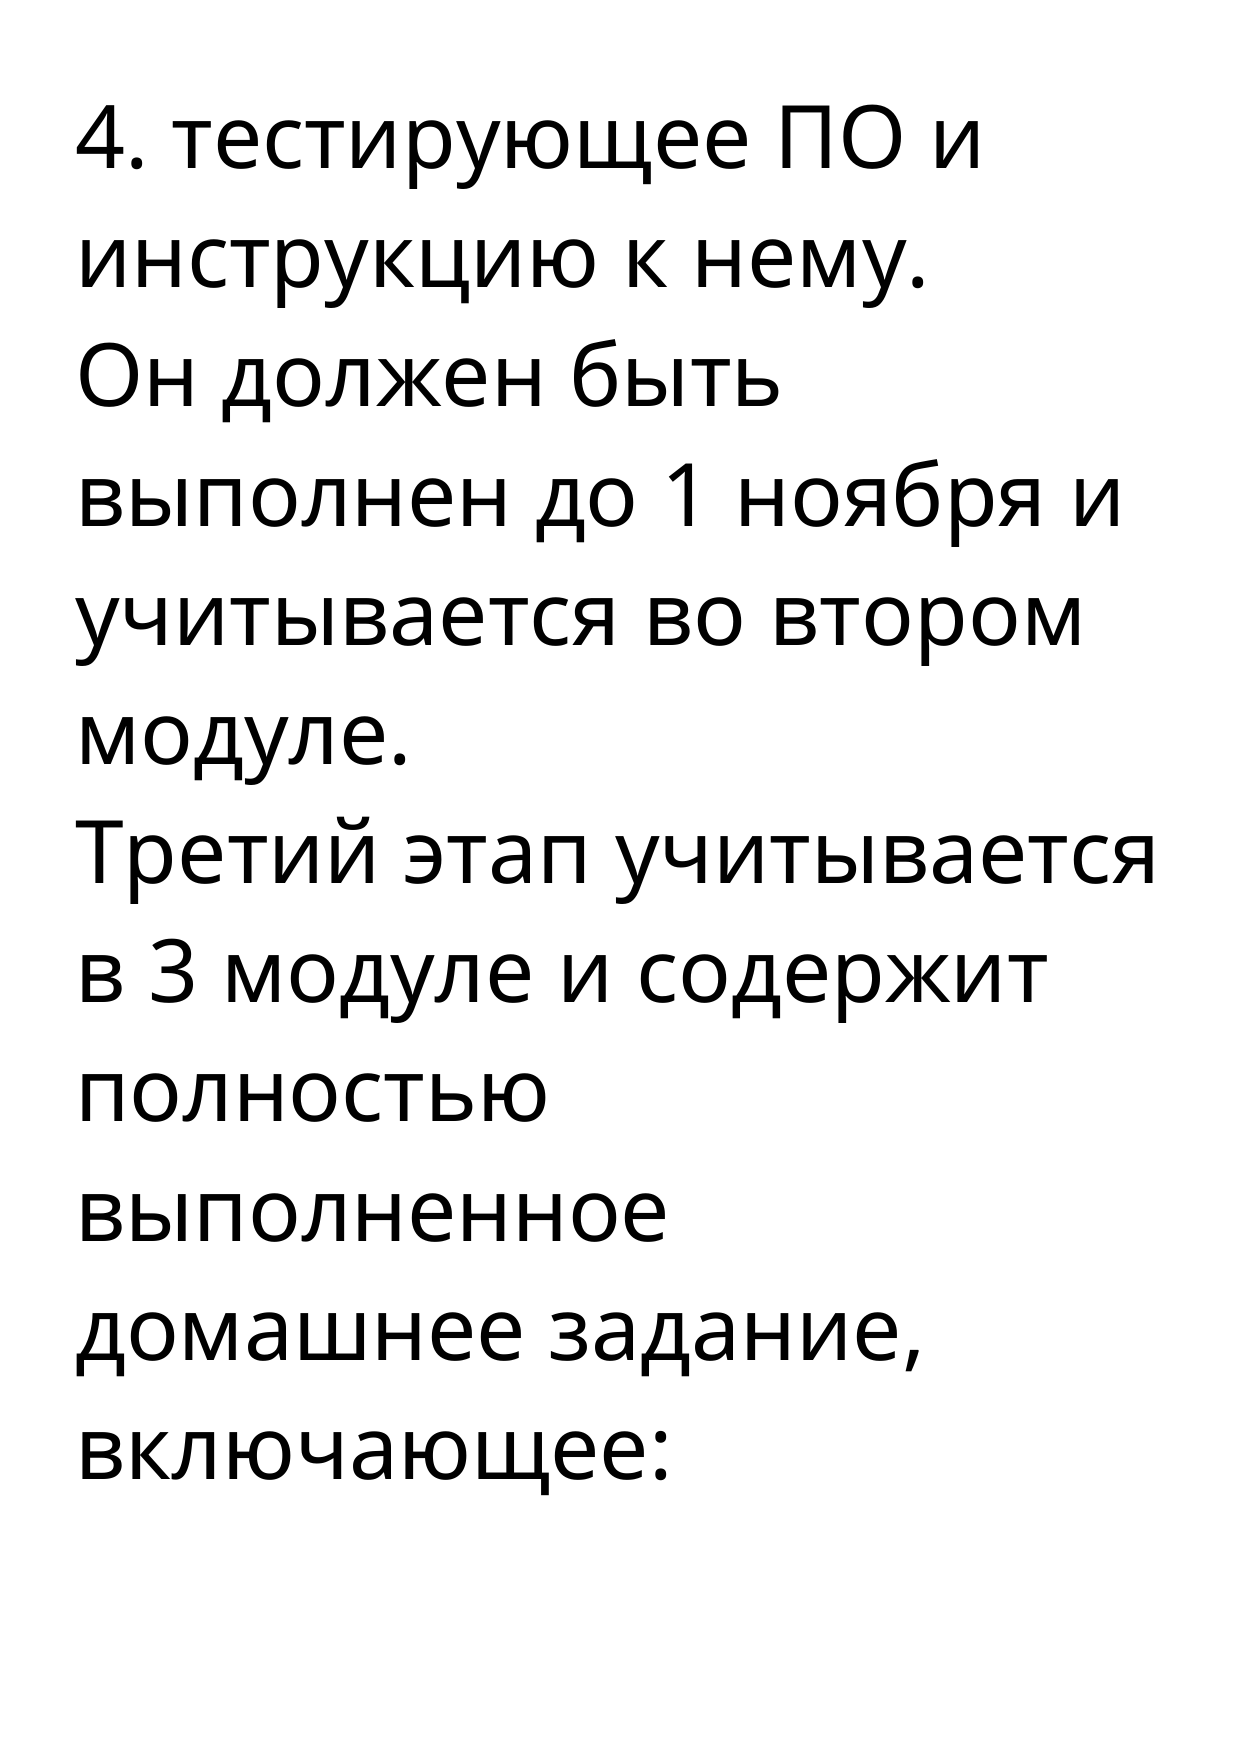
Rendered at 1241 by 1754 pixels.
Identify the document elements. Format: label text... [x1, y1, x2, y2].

text Третий этап учитывается в 3 модуле и содержит полностью выполненное [75, 790, 1165, 1267]
text 4. тестирующее ПО и инструкцию к нему. [75, 75, 1165, 313]
text домашнее задание, включающее: [75, 1267, 1165, 1505]
text Он должен быть выполнен до 1 ноября и учитывается во втором модуле. [75, 313, 1165, 790]
